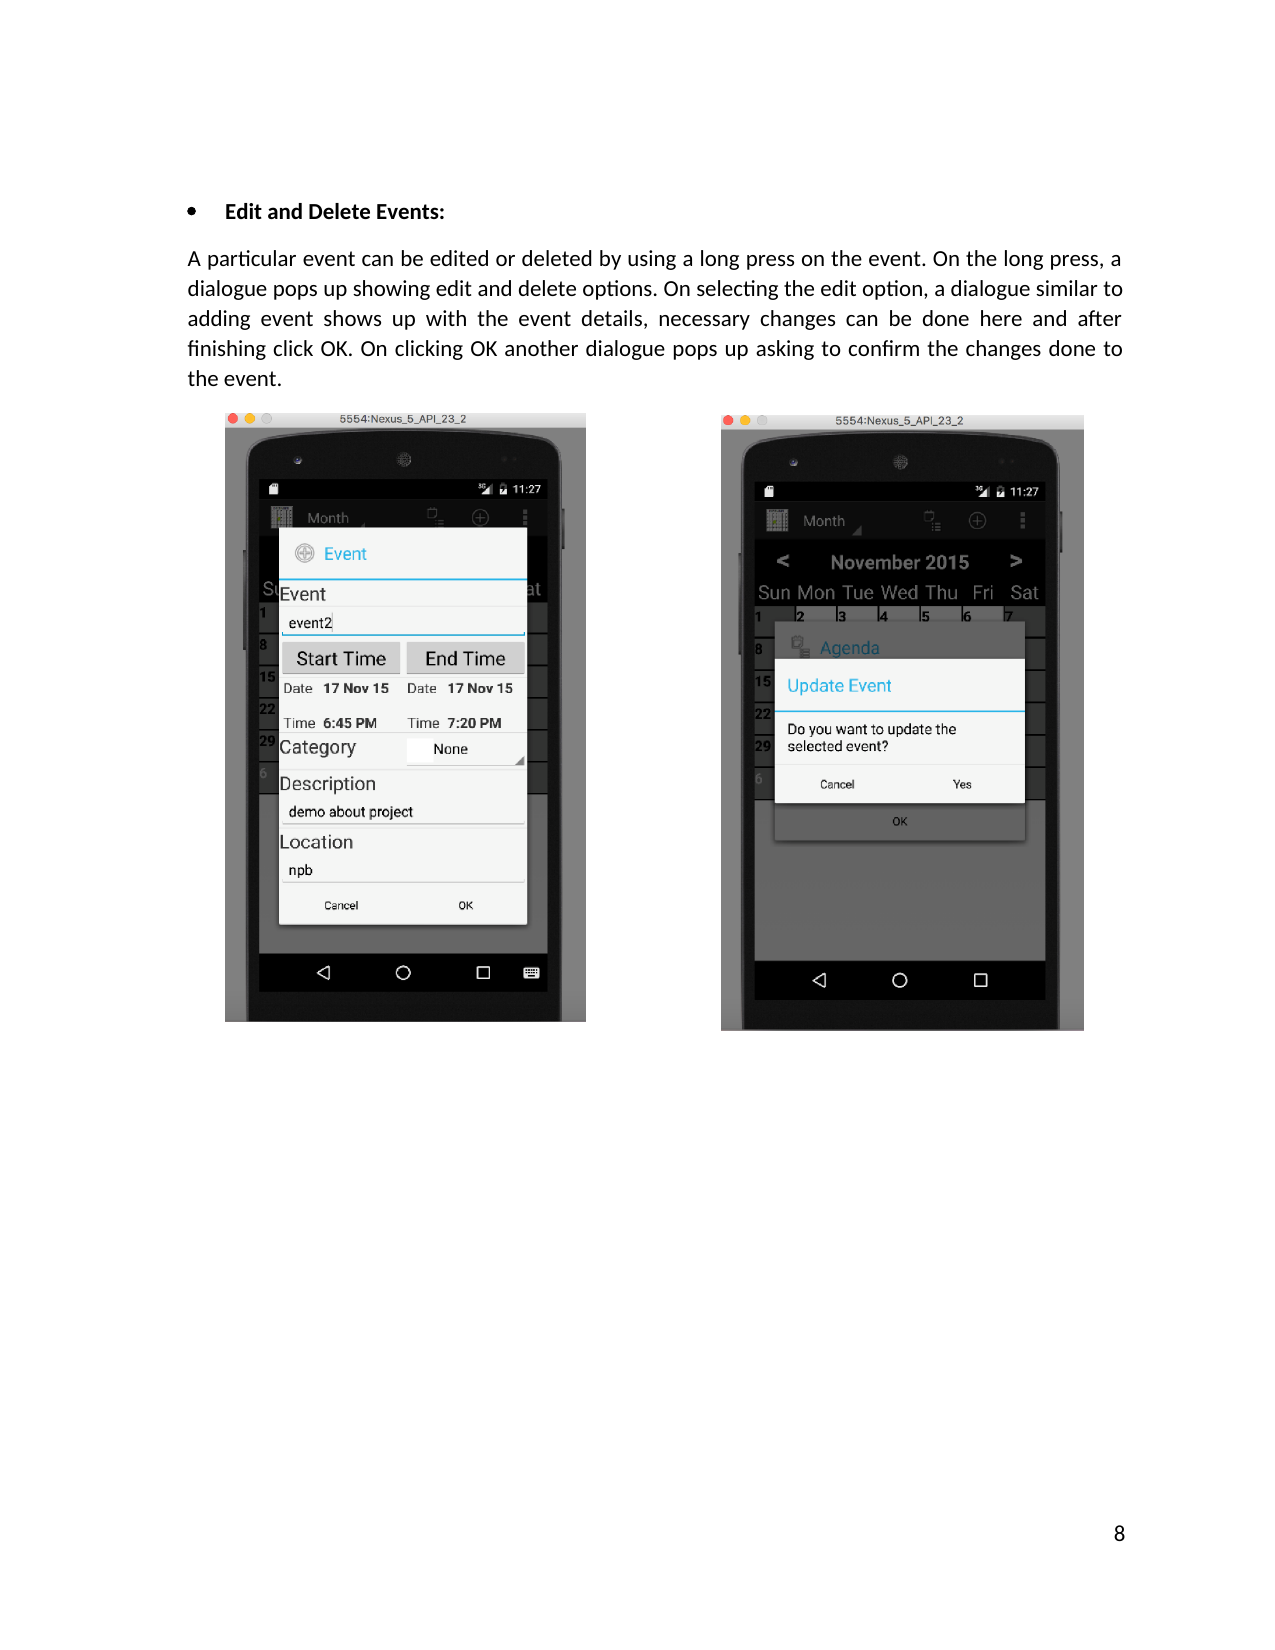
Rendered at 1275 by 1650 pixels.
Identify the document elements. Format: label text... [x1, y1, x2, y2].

text A particular event can be edited or deleted by using a long press on the event. On the long press, a dialogue pops up showing edit and delete options. On selecting the edit option, a dialogue similar to adding event shows up with the event details, necessary changes can be done here and after finishing click OK. On clicking OK another dialogue pops up asking to confirm the changes done to the event. [187, 244, 1125, 393]
picture [721, 415, 1084, 1031]
picture [225, 413, 586, 1022]
list Edit and Delete Events: [187, 197, 1125, 225]
